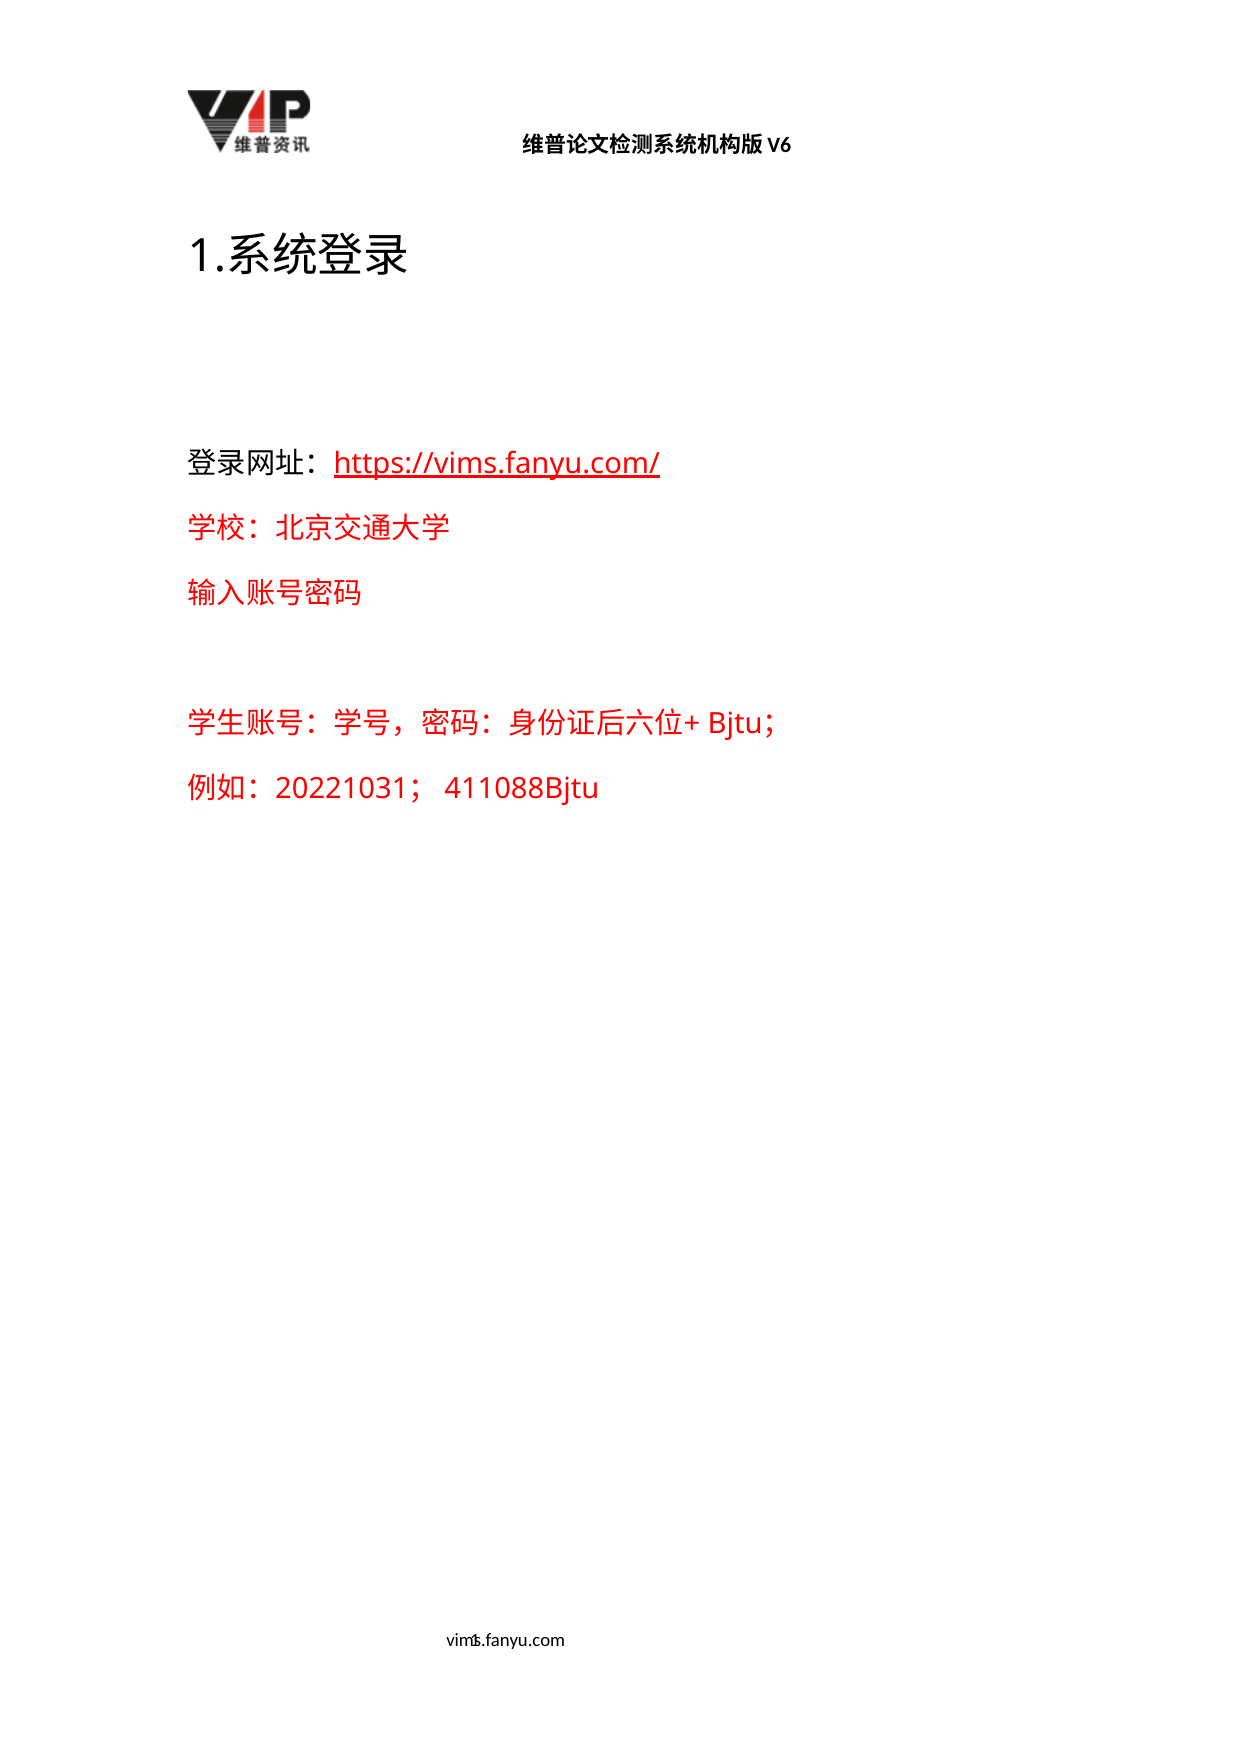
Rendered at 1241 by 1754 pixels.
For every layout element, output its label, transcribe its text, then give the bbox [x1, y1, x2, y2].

text 输入账号密码 [187, 558, 1053, 623]
picture [187, 90, 311, 153]
text 登录网址：https://vims.fanyu.com/ [187, 428, 1053, 493]
text 学校：北京交通大学 [187, 493, 1053, 558]
text 学生账号：学号，密码：身份证后六位+ Bjtu； [187, 688, 1053, 753]
text 例如：20221031； 411088Bjtu [187, 753, 1053, 818]
subtitle 1.系统登录 [187, 203, 1053, 300]
